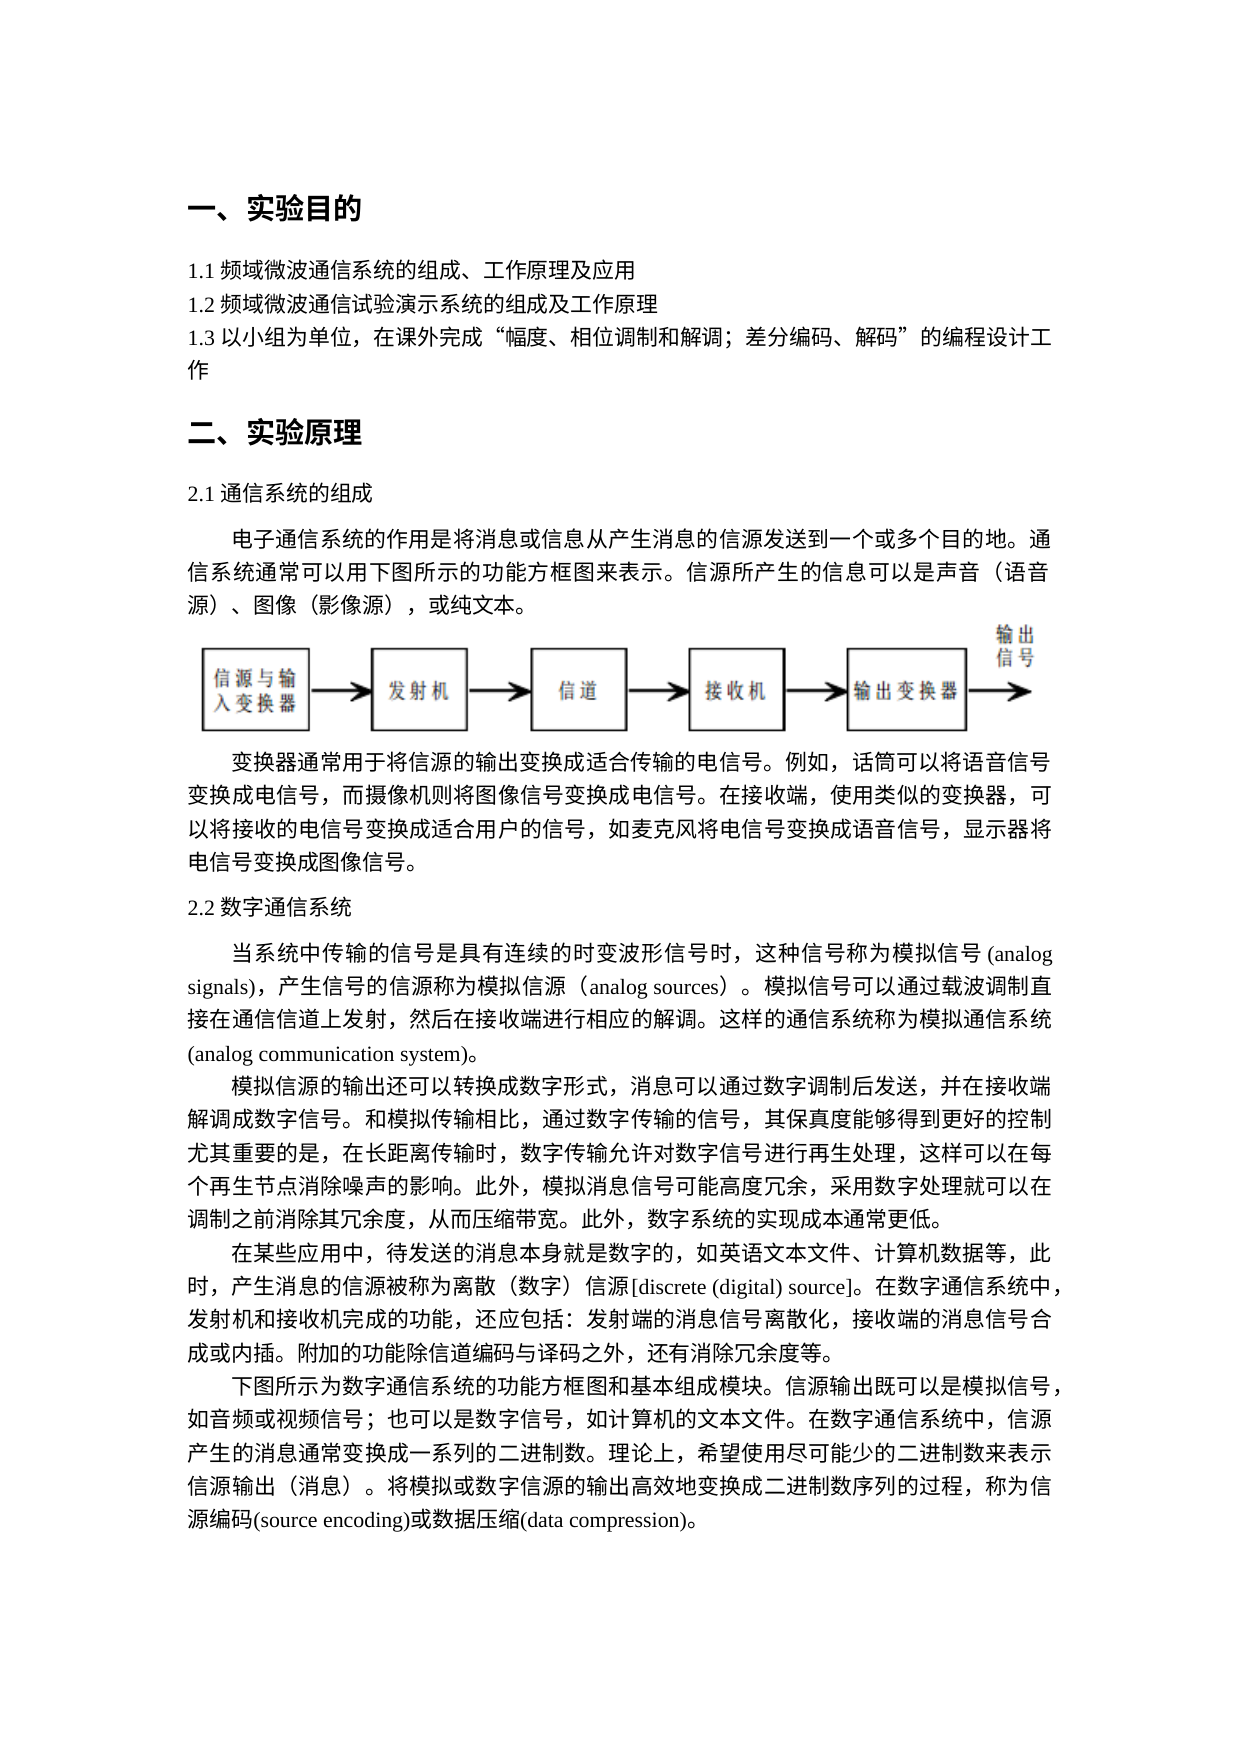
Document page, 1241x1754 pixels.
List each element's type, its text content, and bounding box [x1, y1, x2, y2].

text 电子通信系统的作用是将消息或信息从产生消息的信源发送到一个或多个目的地。通信系统通常可以用下图所示的功能方框图来表示。信源所产生的信息可以是声音（语音源）、图像（影像源），或纯文本。 [187, 520, 1053, 620]
text 2.2 数字通信系统 [187, 889, 1053, 922]
text 1.1 频域微波通信系统的组成、工作原理及应用 [187, 252, 1053, 285]
text 当系统中传输的信号是具有连续的时变波形信号时，这种信号称为模拟信号(analog signals)，产生信号的信源称为模拟信源（analog sources）。模拟信号可以通过载波调制直接在通信信道上发射，然后在接收端进行相应的解调。这样的通信系统称为模拟通信系统(analog communication system)。 [187, 934, 1053, 1068]
text 下图所示为数字通信系统的功能方框图和基本组成模块。信源输出既可以是模拟信号，如音频或视频信号；也可以是数字信号，如计算机的文本文件。在数字通信系统中，信源产生的消息通常变换成一系列的二进制数。理论上，希望使用尽可能少的二进制数来表示信源输出（消息）。将模拟或数字信源的输出高效地变换成二进制数序列的过程，称为信源编码(source encoding)或数据压缩(data compression)。 [187, 1368, 1053, 1534]
text 在某些应用中，待发送的消息本身就是数字的，如英语文本文件、计算机数据等，此时，产生消息的信源被称为离散（数字）信源[discrete (digital) source]。在数字通信系统中，发射机和接收机完成的功能，还应包括：发射端的消息信号离散化，接收端的消息信号合成或内插。附加的功能除信道编码与译码之外，还有消除冗余度等。 [187, 1234, 1053, 1368]
picture [188, 620, 1052, 744]
text 一、实验目的 [187, 174, 1053, 239]
text 二、实验原理 [187, 398, 1053, 463]
text 1.2 频域微波通信试验演示系统的组成及工作原理 [187, 285, 1053, 319]
text 变换器通常用于将信源的输出变换成适合传输的电信号。例如，话筒可以将语音信号变换成电信号，而摄像机则将图像信号变换成电信号。在接收端，使用类似的变换器，可以将接收的电信号变换成适合用户的信号，如麦克风将电信号变换成语音信号，显示器将电信号变换成图像信号。 [187, 744, 1053, 877]
text 模拟信源的输出还可以转换成数字形式，消息可以通过数字调制后发送，并在接收端解调成数字信号。和模拟传输相比，通过数字传输的信号，其保真度能够得到更好的控制。尤其重要的是，在长距离传输时，数字传输允许对数字信号进行再生处理，这样可以在每个再生节点消除噪声的影响。此外，模拟消息信号可能高度冗余，采用数字处理就可以在调制之前消除其冗余度，从而压缩带宽。此外，数字系统的实现成本通常更低。 [187, 1068, 1053, 1234]
text 2.1 通信系统的组成 [187, 475, 1053, 508]
text 1.3 以小组为单位，在课外完成“幅度、相位调制和解调；差分编码、解码”的编程设计工作 [187, 319, 1053, 385]
